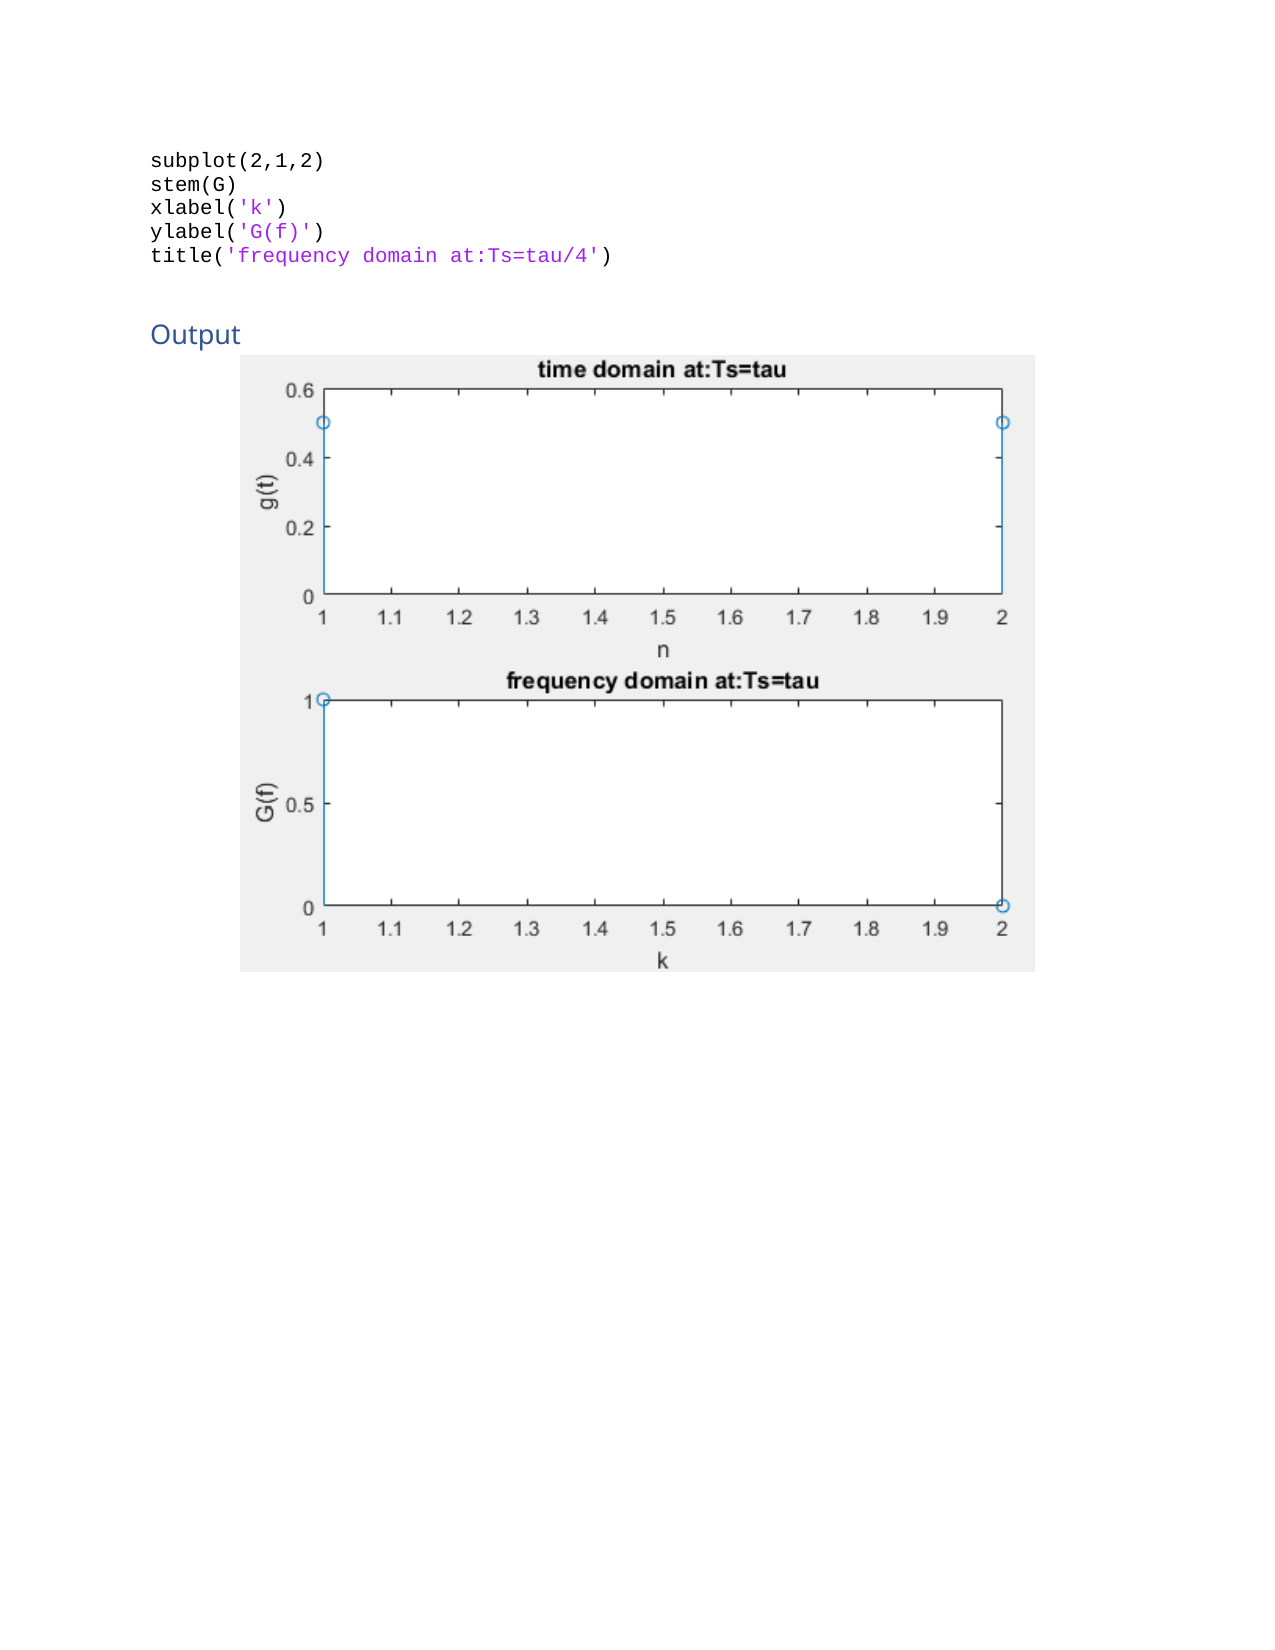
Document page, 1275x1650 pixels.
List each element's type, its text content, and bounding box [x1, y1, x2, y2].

text stem(G) [150, 174, 1125, 197]
text ylabel('G(f)') [150, 221, 1125, 244]
text title('frequency domain at:Ts=tau/4') [150, 244, 1125, 268]
subtitle Output [150, 315, 1125, 352]
text xlabel('k') [150, 197, 1125, 221]
text subplot(2,1,2) [150, 150, 1125, 174]
picture [240, 355, 1036, 972]
